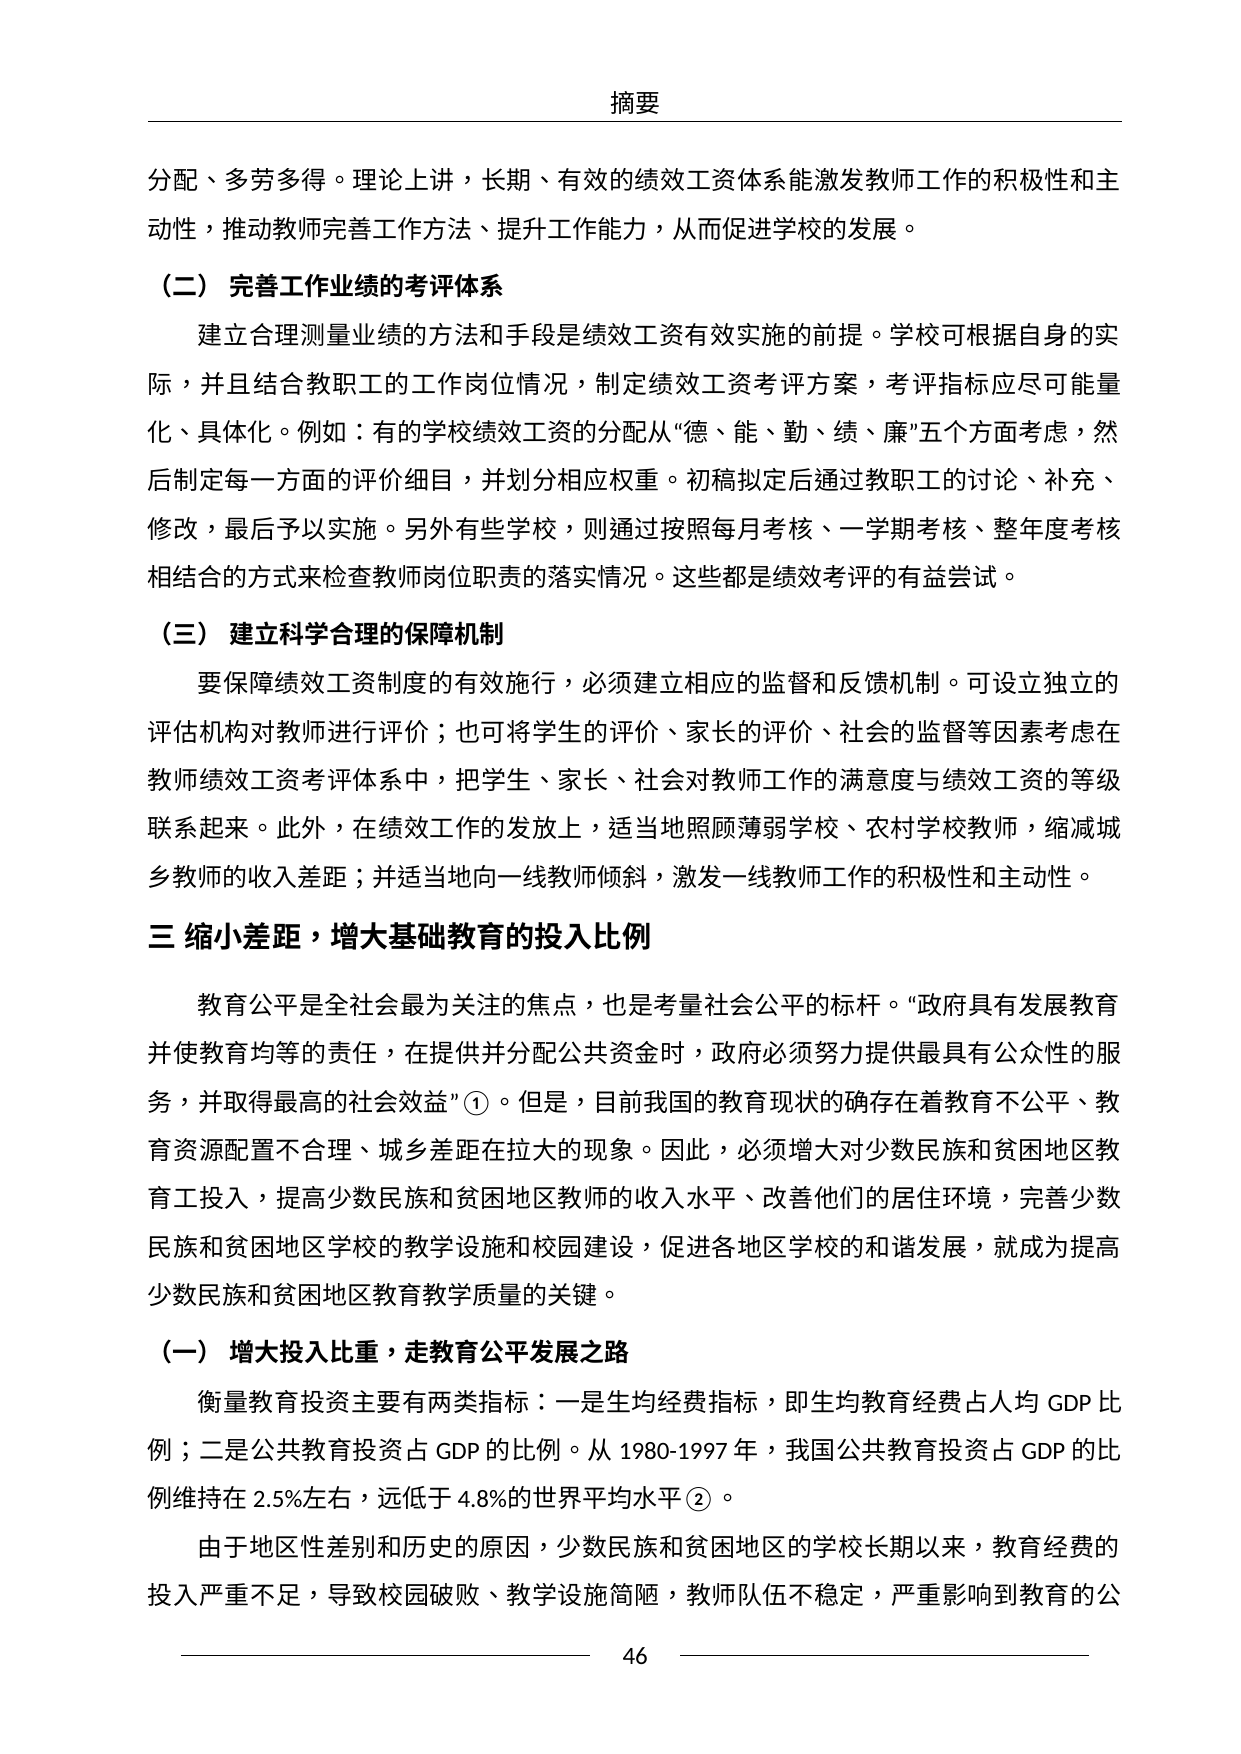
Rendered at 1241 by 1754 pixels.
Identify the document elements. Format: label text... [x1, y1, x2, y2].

subtitle 三 缩小差距，增大基础教育的投入比例 [148, 917, 1122, 956]
text 要保障绩效工资制度的有效施行，必须建立相应的监督和反馈机制。可设立独立的评估机构对教师进行评价；也可将学生的评价、家长的评价、社会的监督等因素考虑在教师绩效工资考评体系中，把学生、家长、社会对教师工作的满意度与绩效工资的等级联系起来。此外，在绩效工作的发放上，适当地照顾薄弱学校、农村学校教师，缩减城乡教师的收入差距；并适当地向一线教师倾斜，激发一线教师工作的积极性和主动性。 [148, 651, 1122, 892]
subtitle （二） 完善工作业绩的考评体系 [148, 268, 1122, 303]
text 教育公平是全社会最为关注的焦点，也是考量社会公平的标杆。“政府具有发展教育并使教育均等的责任，在提供并分配公共资金时，政府必须努力提供最具有公众性的服务，并取得最高的社会效益”①。但是，目前我国的教育现状的确存在着教育不公平、教育资源配置不合理、城乡差距在拉大的现象。因此，必须增大对少数民族和贫困地区教育工投入，提高少数民族和贫困地区教师的收入水平、改善他们的居住环境，完善少数民族和贫困地区学校的教学设施和校园建设，促进各地区学校的和谐发展，就成为提高少数民族和贫困地区教育教学质量的关键。 [148, 972, 1122, 1311]
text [148, 1514, 1122, 1611]
text 衡量教育投资主要有两类指标：一是生均经费指标，即生均教育经费占人均GDP比例；二是公共教育投资占GDP的比例。从1980-1997年，我国公共教育投资占GDP的比例维持在2.5%左右，远低于4.8%的世界平均水平②。 [148, 1369, 1122, 1514]
subtitle （三） 建立科学合理的保障机制 [148, 617, 1122, 651]
subtitle （一） 增大投入比重，走教育公平发展之路 [148, 1335, 1122, 1369]
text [148, 148, 1122, 244]
text 建立合理测量业绩的方法和手段是绩效工资有效实施的前提。学校可根据自身的实际，并且结合教职工的工作岗位情况，制定绩效工资考评方案，考评指标应尽可能量化、具体化。例如：有的学校绩效工资的分配从“德、能、勤、绩、廉”五个方面考虑，然后制定每一方面的评价细目，并划分相应权重。初稿拟定后通过教职工的讨论、补充、修改，最后予以实施。另外有些学校，则通过按照每月考核、一学期考核、整年度考核相结合的方式来检查教师岗位职责的落实情况。这些都是绩效考评的有益尝试。 [148, 303, 1122, 593]
